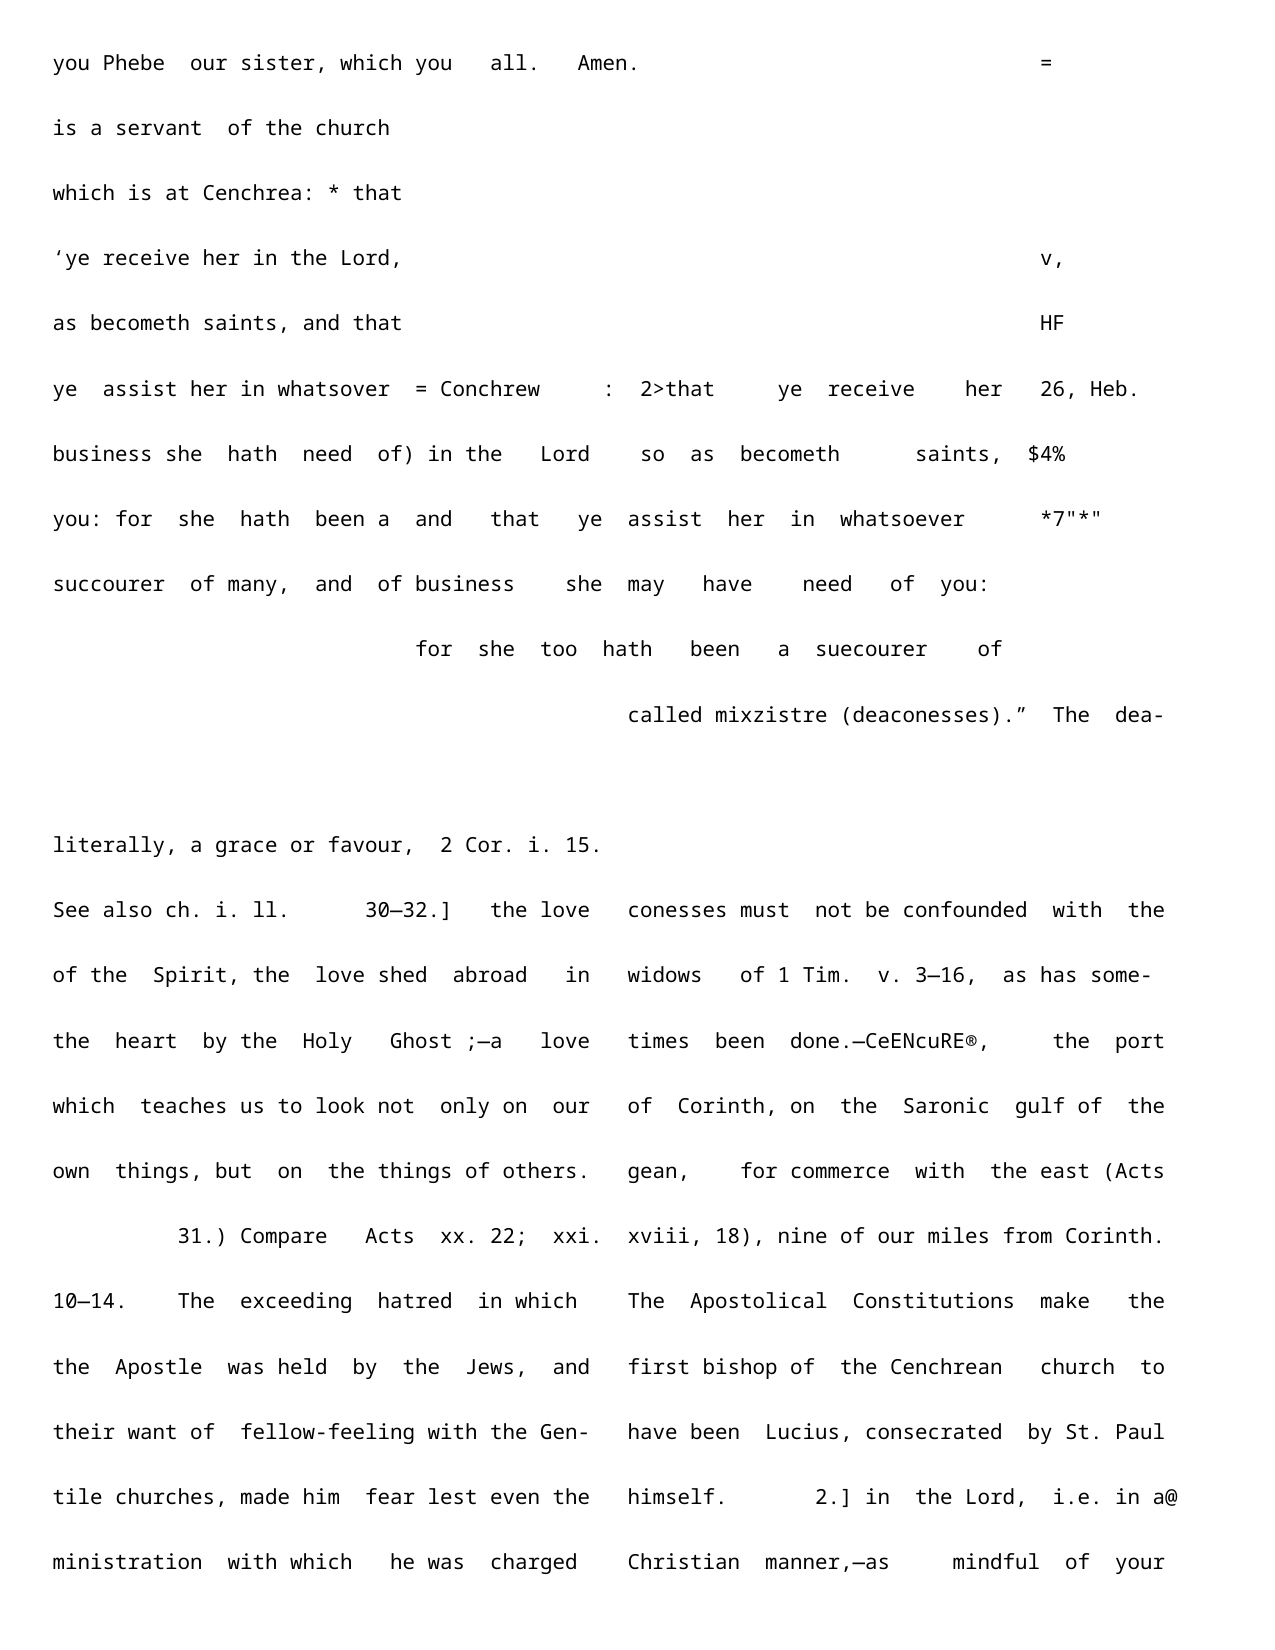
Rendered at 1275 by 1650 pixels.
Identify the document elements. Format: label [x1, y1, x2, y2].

text [15, 15, 1260, 1608]
